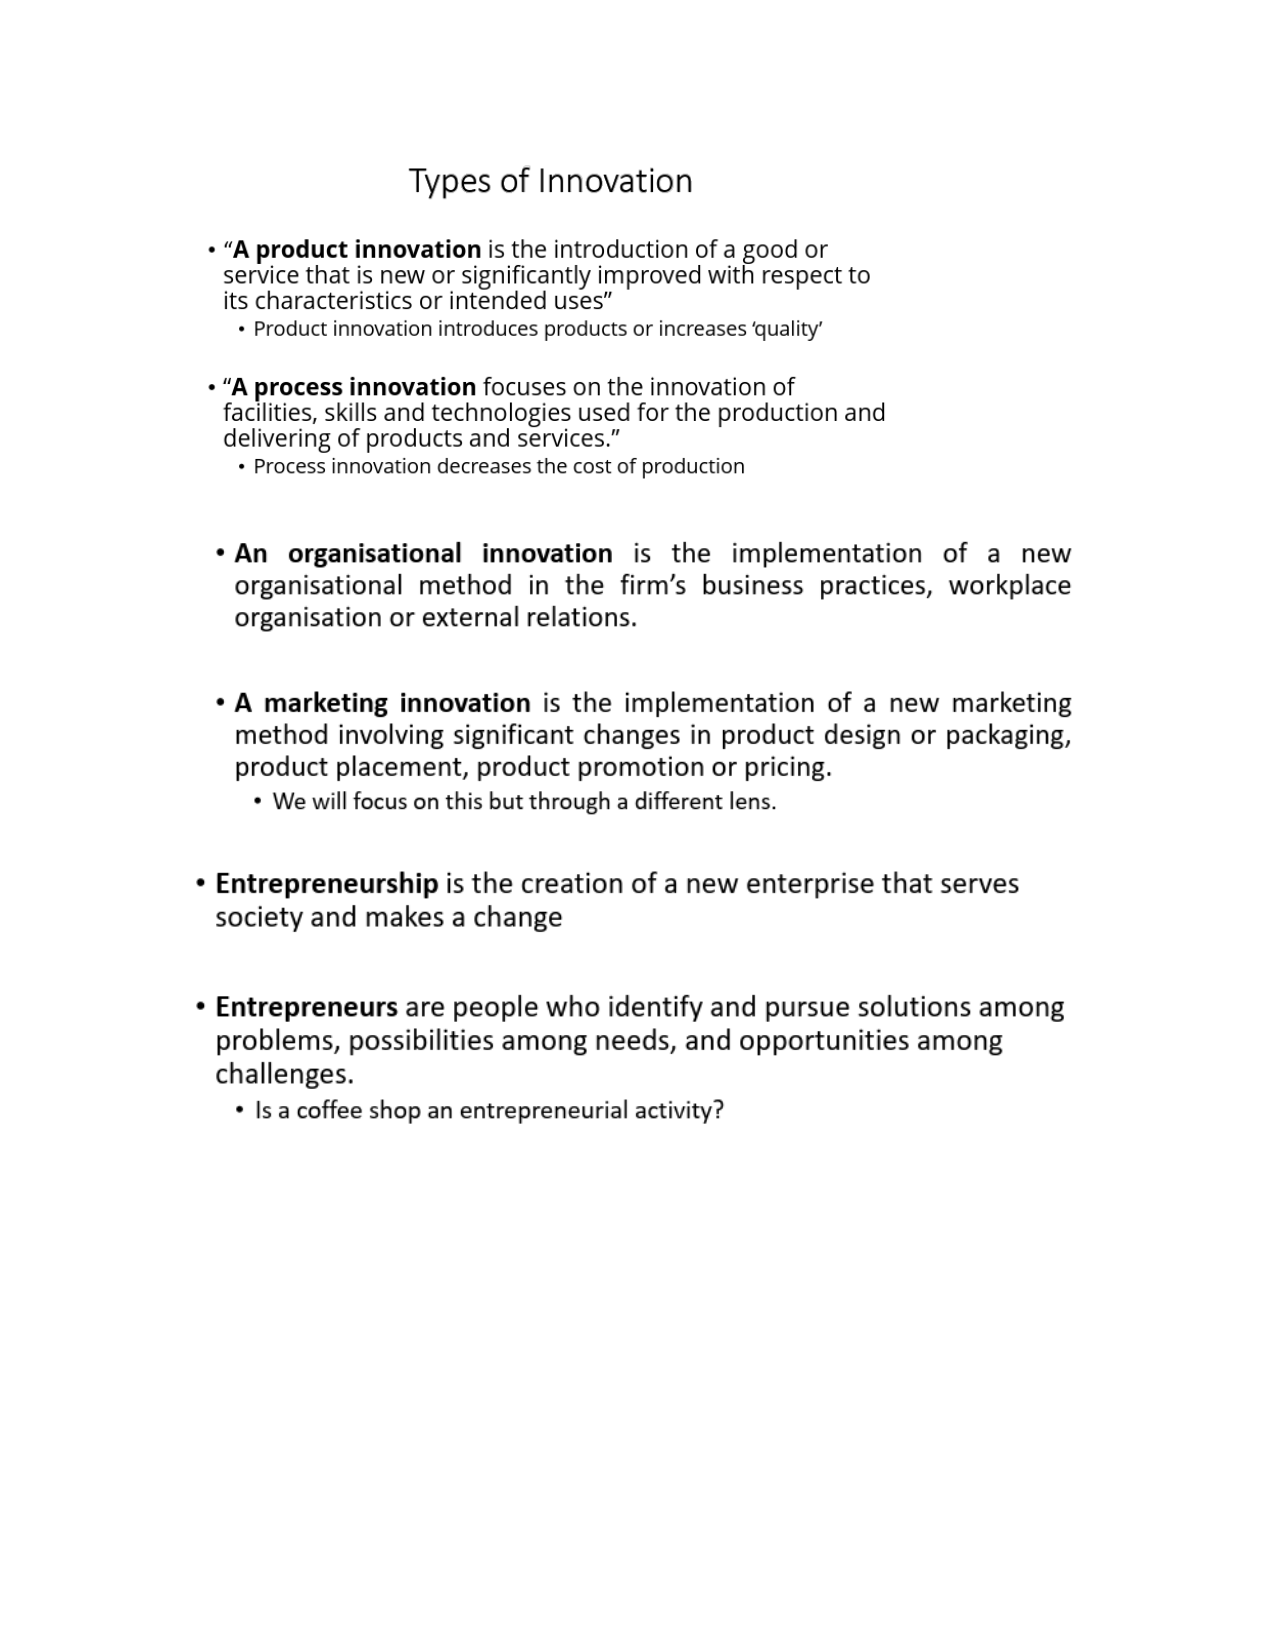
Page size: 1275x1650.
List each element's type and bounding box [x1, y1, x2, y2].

picture [187, 520, 1088, 840]
picture [187, 861, 1088, 1152]
picture [187, 150, 927, 499]
